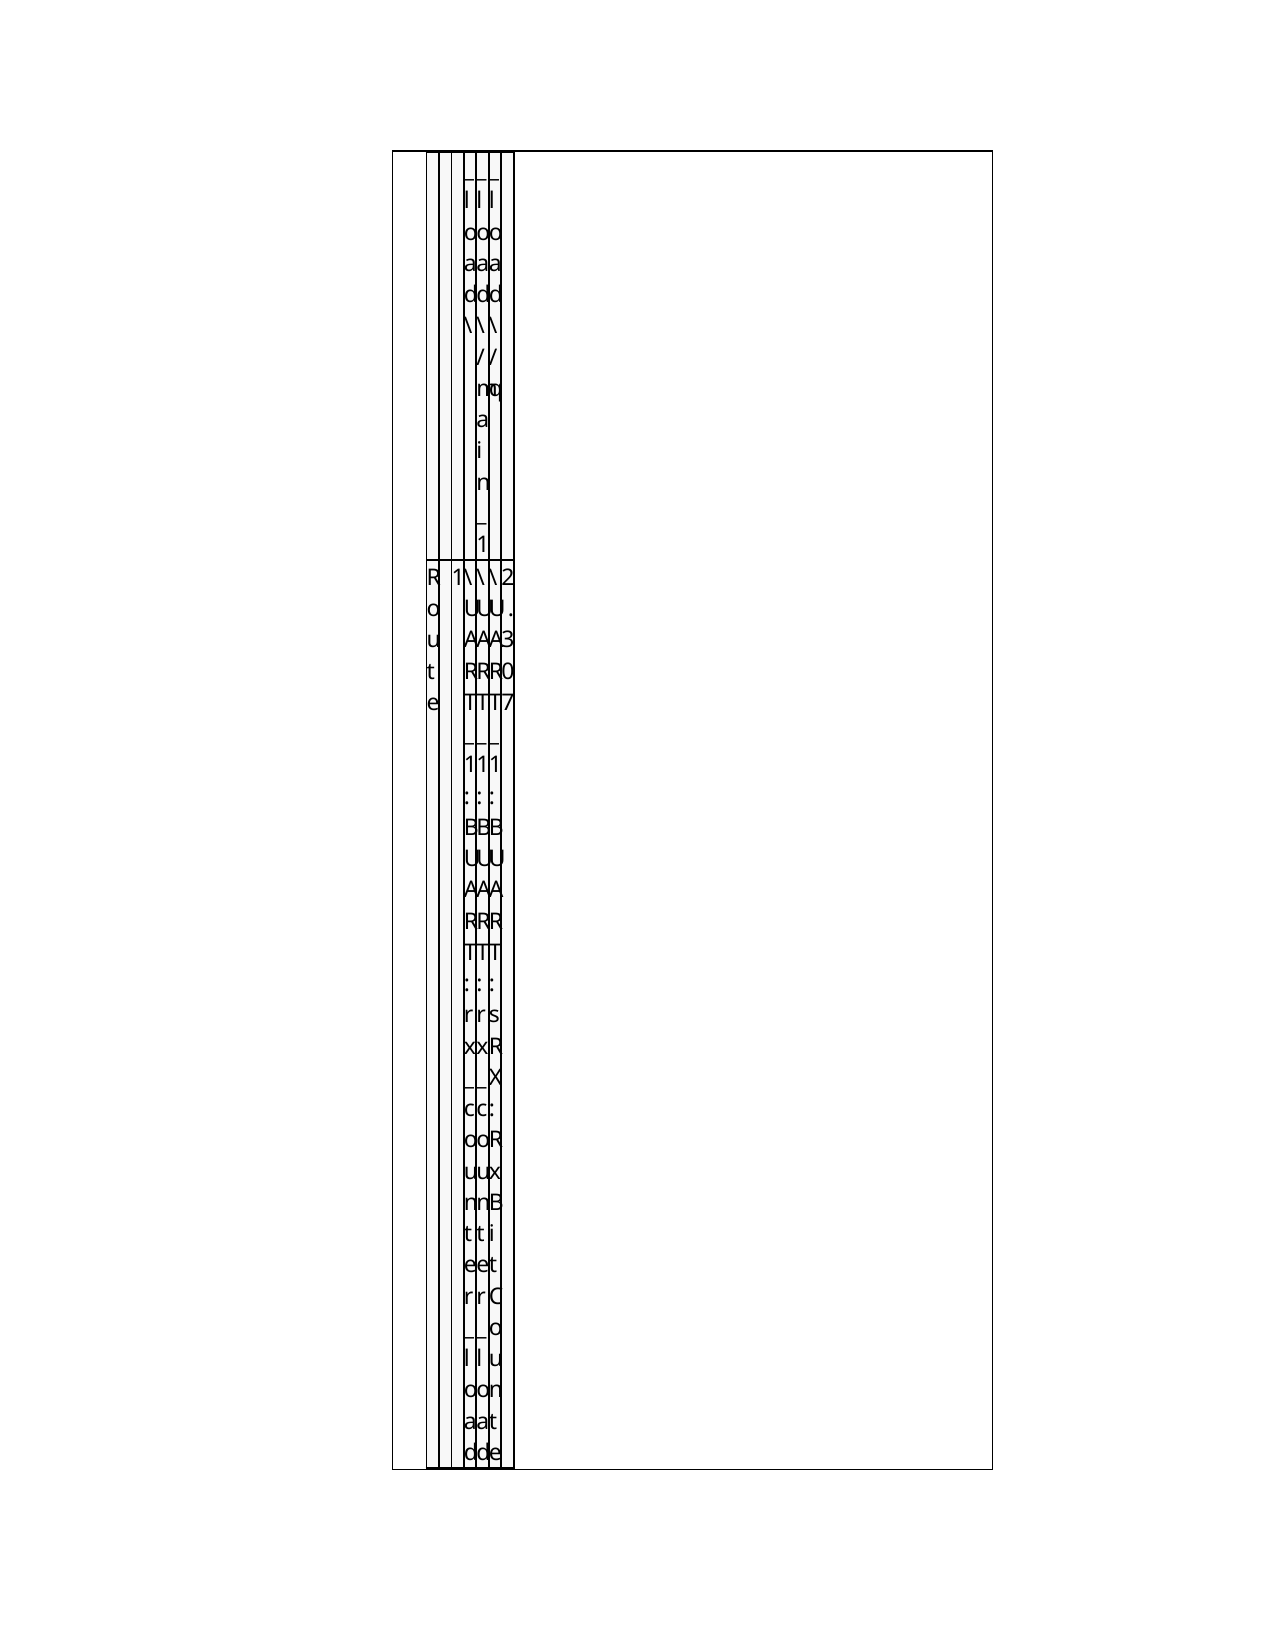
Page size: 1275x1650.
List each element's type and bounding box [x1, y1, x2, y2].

table_cell [515, 152, 992, 1469]
table_cell [393, 152, 426, 1469]
